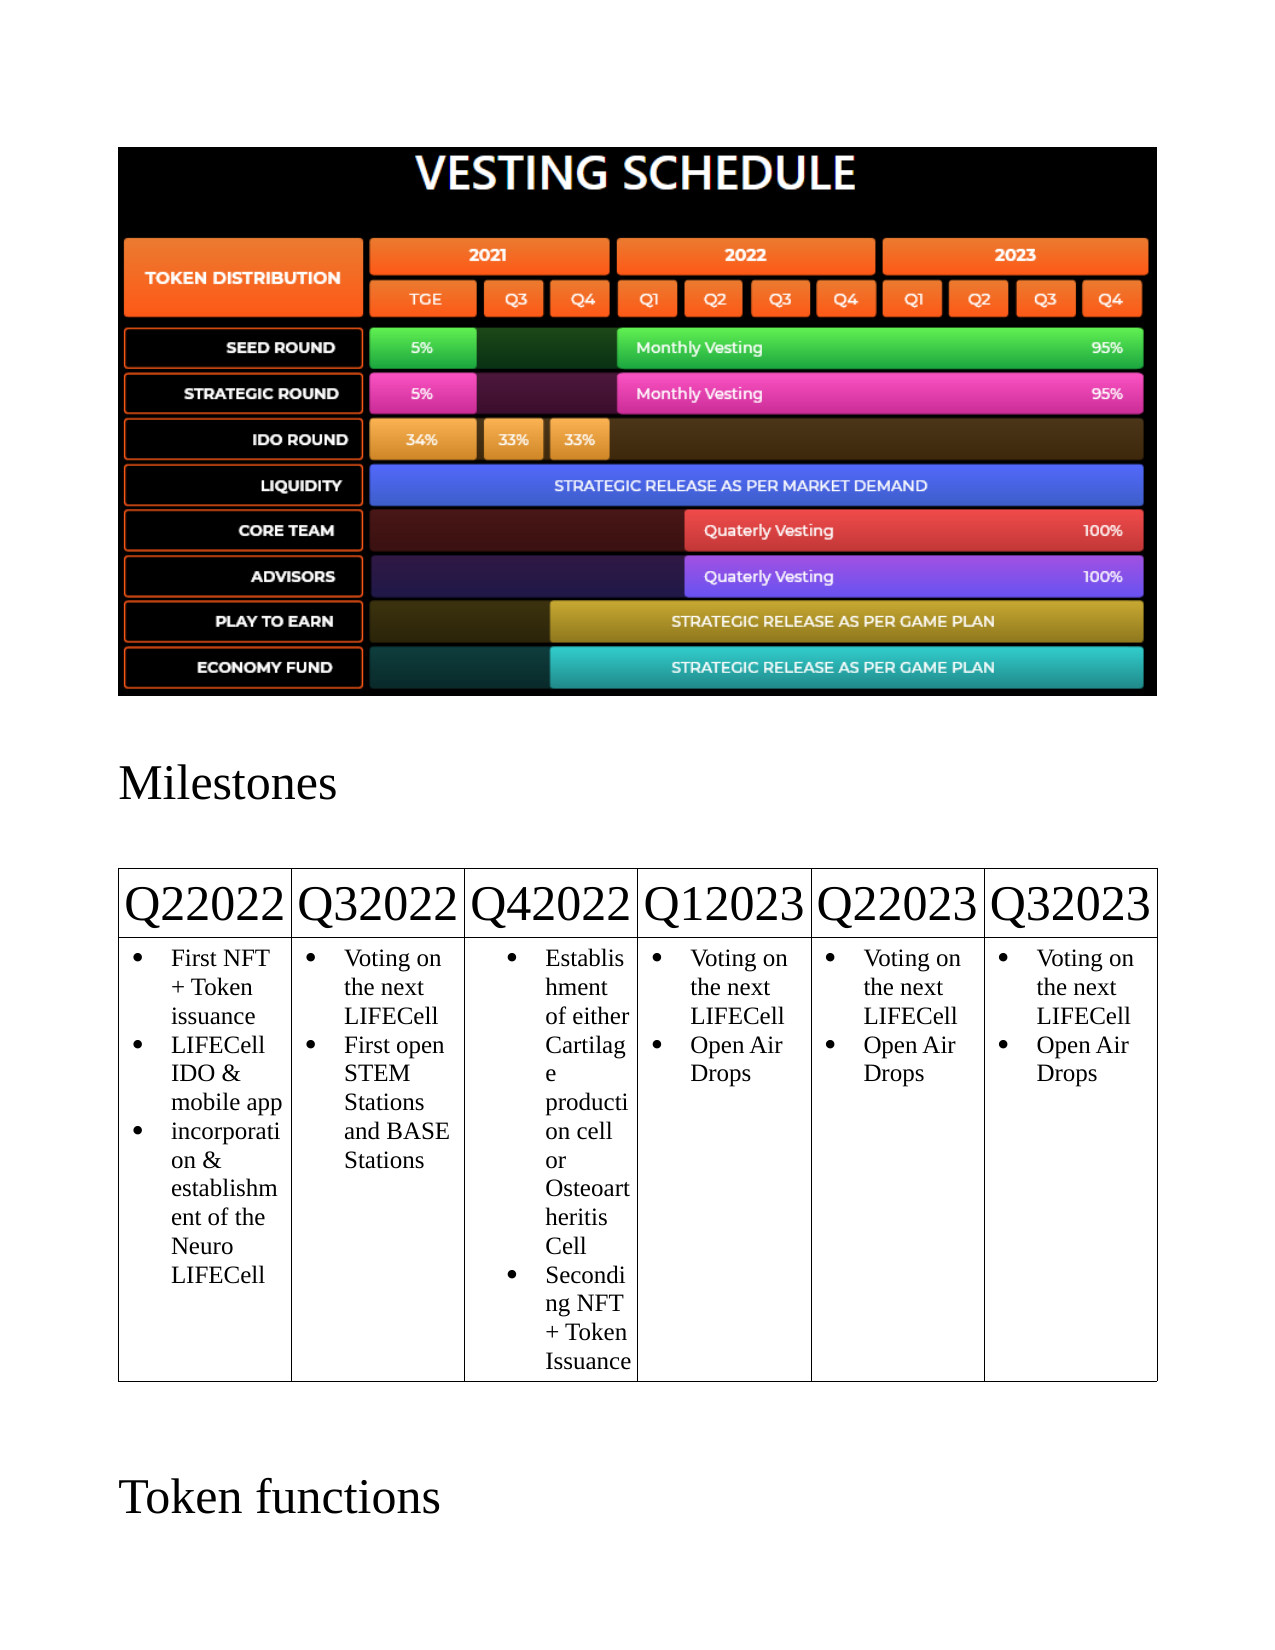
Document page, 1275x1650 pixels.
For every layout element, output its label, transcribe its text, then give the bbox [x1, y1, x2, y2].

table_header Q22022 [119, 869, 291, 937]
table_cell Voting on the next LIFECell Open Air Drops [985, 938, 1157, 1381]
table_cell Establishment of either Cartilage production cell or Osteoartheritis Cell Seconding NFT + Token Issuance [465, 938, 637, 1381]
table_cell Voting on the next LIFECell First open STEM Stations and BASE Stations [292, 938, 464, 1381]
table_header Q22023 [812, 869, 984, 937]
table_header Q12023 [638, 869, 811, 937]
table_header Q32022 [292, 869, 464, 937]
picture [118, 147, 1157, 696]
text Milestones [118, 753, 1157, 810]
text Token functions [118, 1467, 1157, 1525]
table_header Q32023 [985, 869, 1157, 937]
table_cell First NFT + Token issuance LIFECell IDO & mobile app incorporation & establishment of the Neuro LIFECell [119, 938, 291, 1381]
table_cell Voting on the next LIFECell Open Air Drops [638, 938, 811, 1381]
table_cell Voting on the next LIFECell Open Air Drops [812, 938, 984, 1381]
table_header Q42022 [465, 869, 637, 937]
